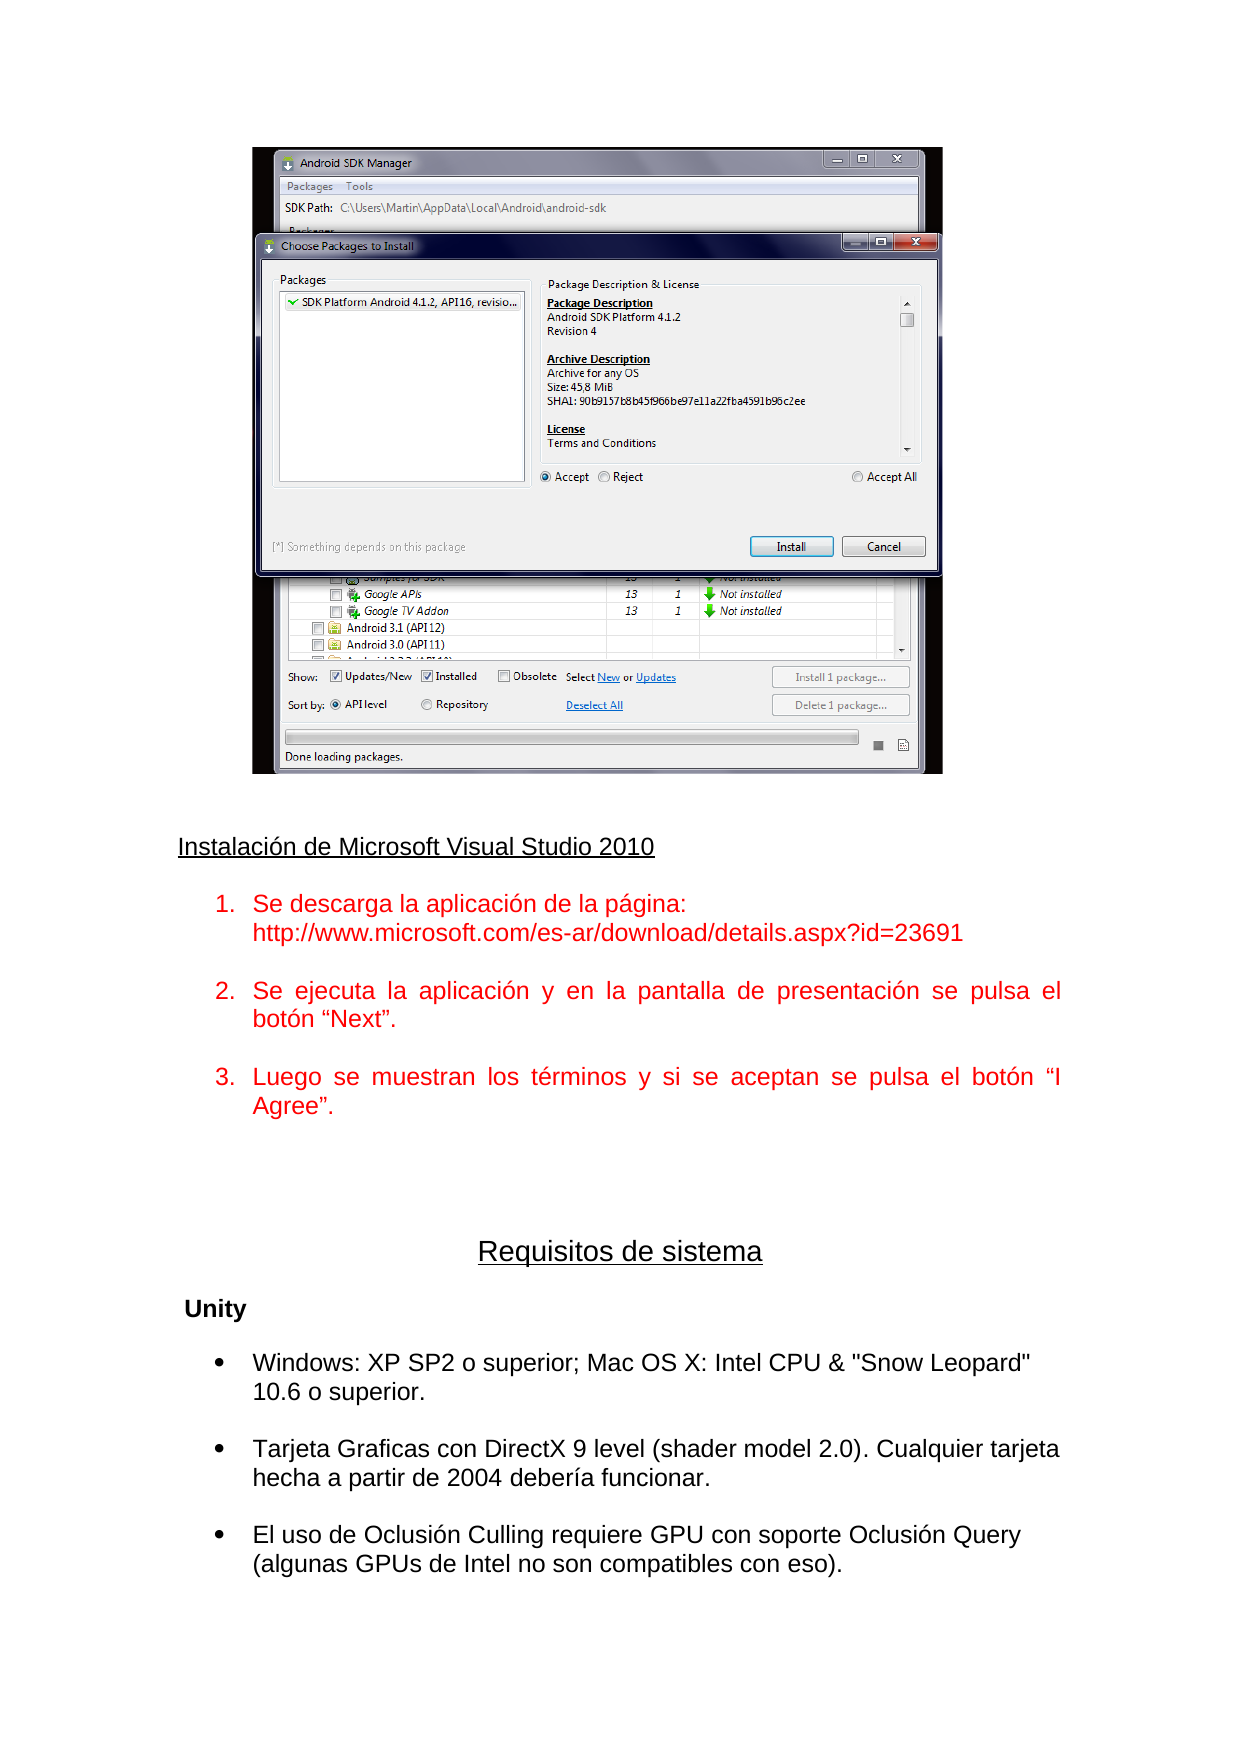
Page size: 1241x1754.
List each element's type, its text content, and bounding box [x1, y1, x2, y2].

picture [252, 147, 943, 774]
list Windows: XP SP2 o superior; Mac OS X: Intel CPU & "Snow Leopard" 10.6 o superior. [215, 1348, 1063, 1405]
list Se ejecuta la aplicación y en la pantalla de presentación se pulsa el botón “Next”. [215, 976, 1063, 1033]
text Unity [177, 1294, 1063, 1322]
text Instalación de Microsoft Visual Studio 2010 [177, 831, 1063, 860]
text http://www.microsoft.com/es-ar/download/details.aspx?id=23691 [252, 918, 1063, 947]
list Luego se muestran los términos y si se aceptan se pulsa el botón “I Agree”. [215, 1062, 1063, 1119]
list Se descarga la aplicación de la página: [215, 889, 1063, 918]
list Tarjeta Graficas con DirectX 9 level (shader model 2.0). Cualquier tarjeta hecha a partir de 2004 debería funcionar. [215, 1434, 1063, 1492]
list El uso de Oclusión Culling requiere GPU con soporte Oclusión Query (algunas GPUs de Intel no son compatibles con eso). [215, 1520, 1063, 1578]
text Requisitos de sistema [177, 1234, 1063, 1268]
